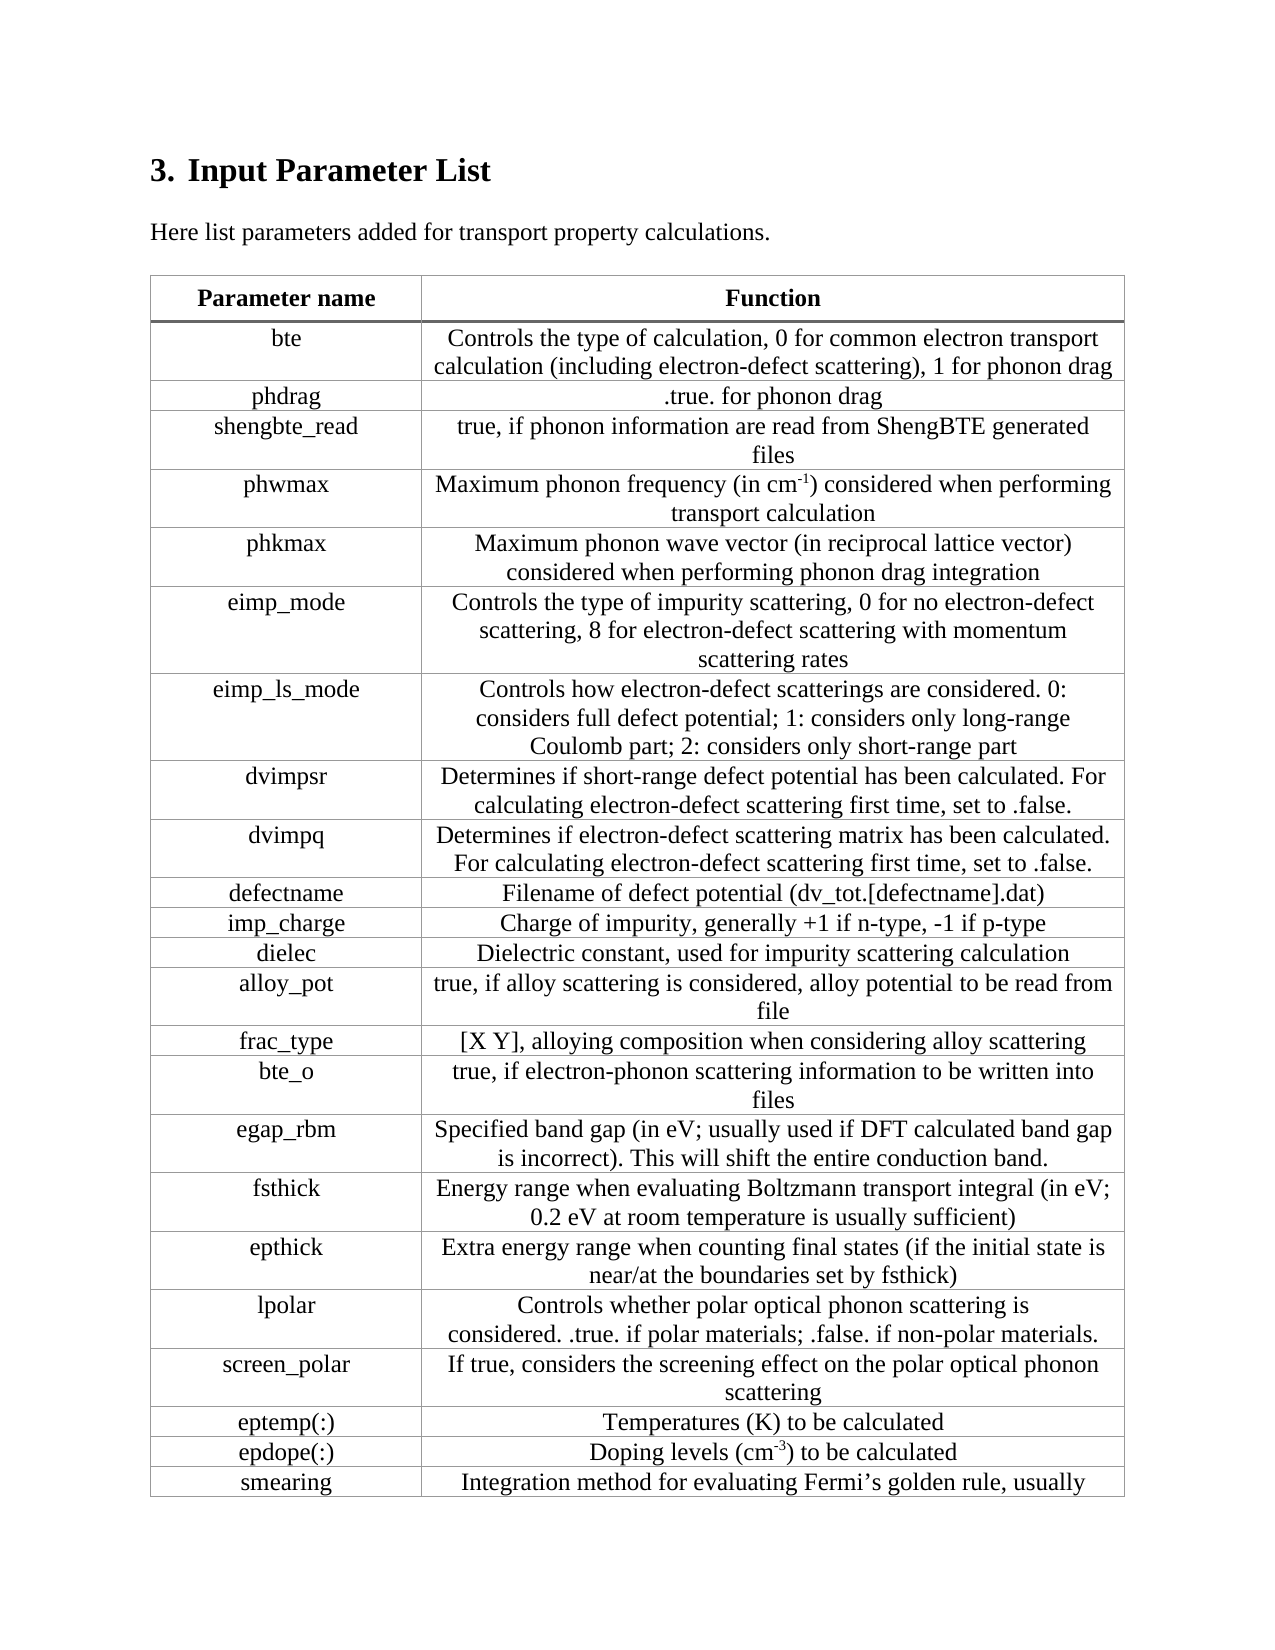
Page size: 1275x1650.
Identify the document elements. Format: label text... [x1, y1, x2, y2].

table_cell lpolar [151, 1290, 421, 1348]
table_cell Controls the type of calculation, 0 for common electron transport calculation (including electron-defect scattering), 1 for phonon drag [422, 323, 1124, 380]
text Here list parameters added for transport property calculations. [150, 217, 1125, 246]
table_cell eptemp(:) [151, 1407, 421, 1436]
table_cell Determines if short-range defect potential has been calculated. For calculating electron-defect scattering first time, set to .false. [422, 761, 1124, 819]
table_cell egap_rbm [151, 1115, 421, 1172]
table_cell shengbte_read [151, 411, 421, 468]
table_cell eimp_ls_mode [151, 674, 421, 760]
table_cell dvimpsr [151, 761, 421, 819]
table_cell Controls the type of impurity scattering, 0 for no electron-defect scattering, 8 for electron-defect scattering with momentum scattering rates [422, 587, 1124, 673]
table_cell Temperatures (K) to be calculated [422, 1407, 1124, 1436]
table_cell [X Y], alloying composition when considering alloy scattering [422, 1026, 1124, 1055]
table_cell fsthick [151, 1173, 421, 1231]
table_cell frac_type [151, 1026, 421, 1055]
table_cell smearing [151, 1467, 421, 1496]
table_cell Controls how electron-defect scatterings are considered. 0: considers full defect potential; 1: considers only long-range Coulomb part; 2: considers only short-range part [422, 674, 1124, 760]
table_header Parameter name [151, 276, 421, 319]
table_cell Extra energy range when counting final states (if the initial state is near/at the boundaries set by fsthick) [422, 1232, 1124, 1289]
table_cell defectname [151, 878, 421, 907]
table_cell Energy range when evaluating Boltzmann transport integral (in eV; 0.2 eV at room temperature is usually sufficient) [422, 1173, 1124, 1231]
table_cell phkmax [151, 528, 421, 586]
table_cell dvimpq [151, 820, 421, 877]
table_cell Dielectric constant, used for impurity scattering calculation [422, 938, 1124, 967]
table_cell eimp_mode [151, 587, 421, 673]
table_cell Controls whether polar optical phonon scattering is considered. .true. if polar materials; .false. if non-polar materials. [422, 1290, 1124, 1348]
table_cell Filename of defect potential (dv_tot.[defectname].dat) [422, 878, 1124, 907]
table_cell dielec [151, 938, 421, 967]
table_cell If true, considers the screening effect on the polar optical phonon scattering [422, 1349, 1124, 1406]
table_cell Doping levels (cm-3) to be calculated [422, 1437, 1124, 1466]
table_cell alloy_pot [151, 968, 421, 1025]
table_cell Determines if electron-defect scattering matrix has been calculated. For calculating electron-defect scattering first time, set to .false. [422, 820, 1124, 877]
table_header Function [422, 276, 1124, 319]
table_cell Integration method for evaluating Fermi’s golden rule, usually ‘tetra’ is recommended [422, 1467, 1124, 1496]
table_cell Maximum phonon wave vector (in reciprocal lattice vector) considered when performing phonon drag integration [422, 528, 1124, 586]
table_cell .true. for phonon drag [422, 381, 1124, 410]
list Input Parameter List [150, 150, 1125, 188]
table_cell screen_polar [151, 1349, 421, 1406]
table_cell true, if electron-phonon scattering information to be written into files [422, 1056, 1124, 1113]
table_cell epthick [151, 1232, 421, 1289]
table_cell bte [151, 323, 421, 380]
table_cell Specified band gap (in eV; usually used if DFT calculated band gap is incorrect). This will shift the entire conduction band. [422, 1115, 1124, 1172]
table_cell bte_o [151, 1056, 421, 1113]
table_cell imp_charge [151, 908, 421, 937]
table_cell true, if alloy scattering is considered, alloy potential to be read from file [422, 968, 1124, 1025]
table_cell epdope(:) [151, 1437, 421, 1466]
table_cell Maximum phonon frequency (in cm-1) considered when performing transport calculation [422, 470, 1124, 527]
table_cell phwmax [151, 470, 421, 527]
table_cell true, if phonon information are read from ShengBTE generated files [422, 411, 1124, 468]
table_cell phdrag [151, 381, 421, 410]
table_cell Charge of impurity, generally +1 if n-type, -1 if p-type [422, 908, 1124, 937]
